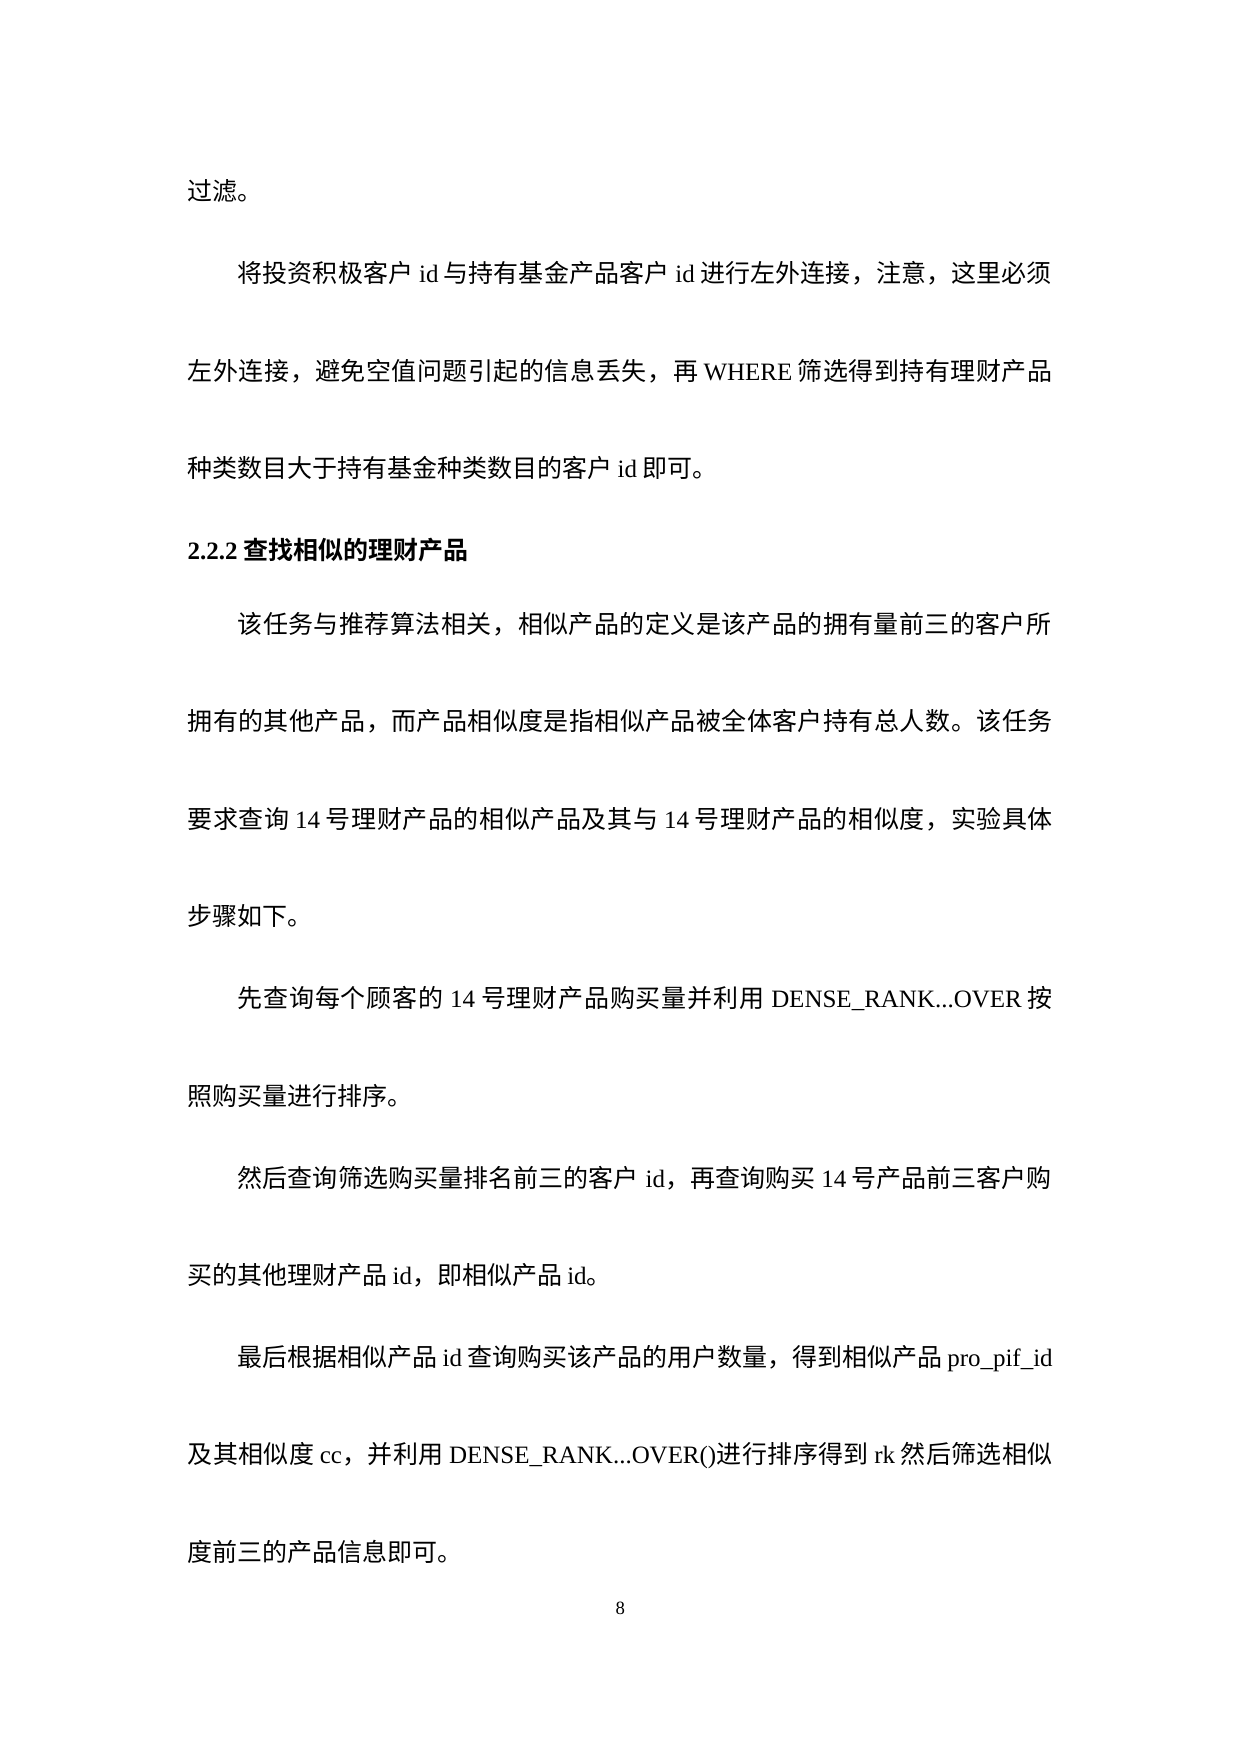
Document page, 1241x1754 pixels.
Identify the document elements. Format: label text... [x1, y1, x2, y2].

text 先查询每个顾客的14号理财产品购买量并利用DENSE_RANK...OVER按照购买量进行排序。 [187, 965, 1053, 1128]
text 将投资积极客户id与持有基金产品客户id进行左外连接，注意，这里必须左外连接，避免空值问题引起的信息丢失，再WHERE筛选得到持有理财产品种类数目大于持有基金种类数目的客户id即可。 [187, 240, 1053, 500]
text 该任务与推荐算法相关，相似产品的定义是该产品的拥有量前三的客户所拥有的其他产品，而产品相似度是指相似产品被全体客户持有总人数。该任务要求查询14号理财产品的相似产品及其与14号理财产品的相似度，实验具体步骤如下。 [187, 591, 1053, 948]
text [187, 158, 1053, 223]
text 最后根据相似产品id查询购买该产品的用户数量，得到相似产品pro_pif_id及其相似度cc，并利用DENSE_RANK...OVER()进行排序得到rk然后筛选相似度前三的产品信息即可。 [187, 1324, 1053, 1584]
text 然后查询筛选购买量排名前三的客户id，再查询购买14号产品前三客户购买的其他理财产品id，即相似产品id。 [187, 1145, 1053, 1307]
text 2.2.2 查找相似的理财产品 [187, 517, 1053, 582]
